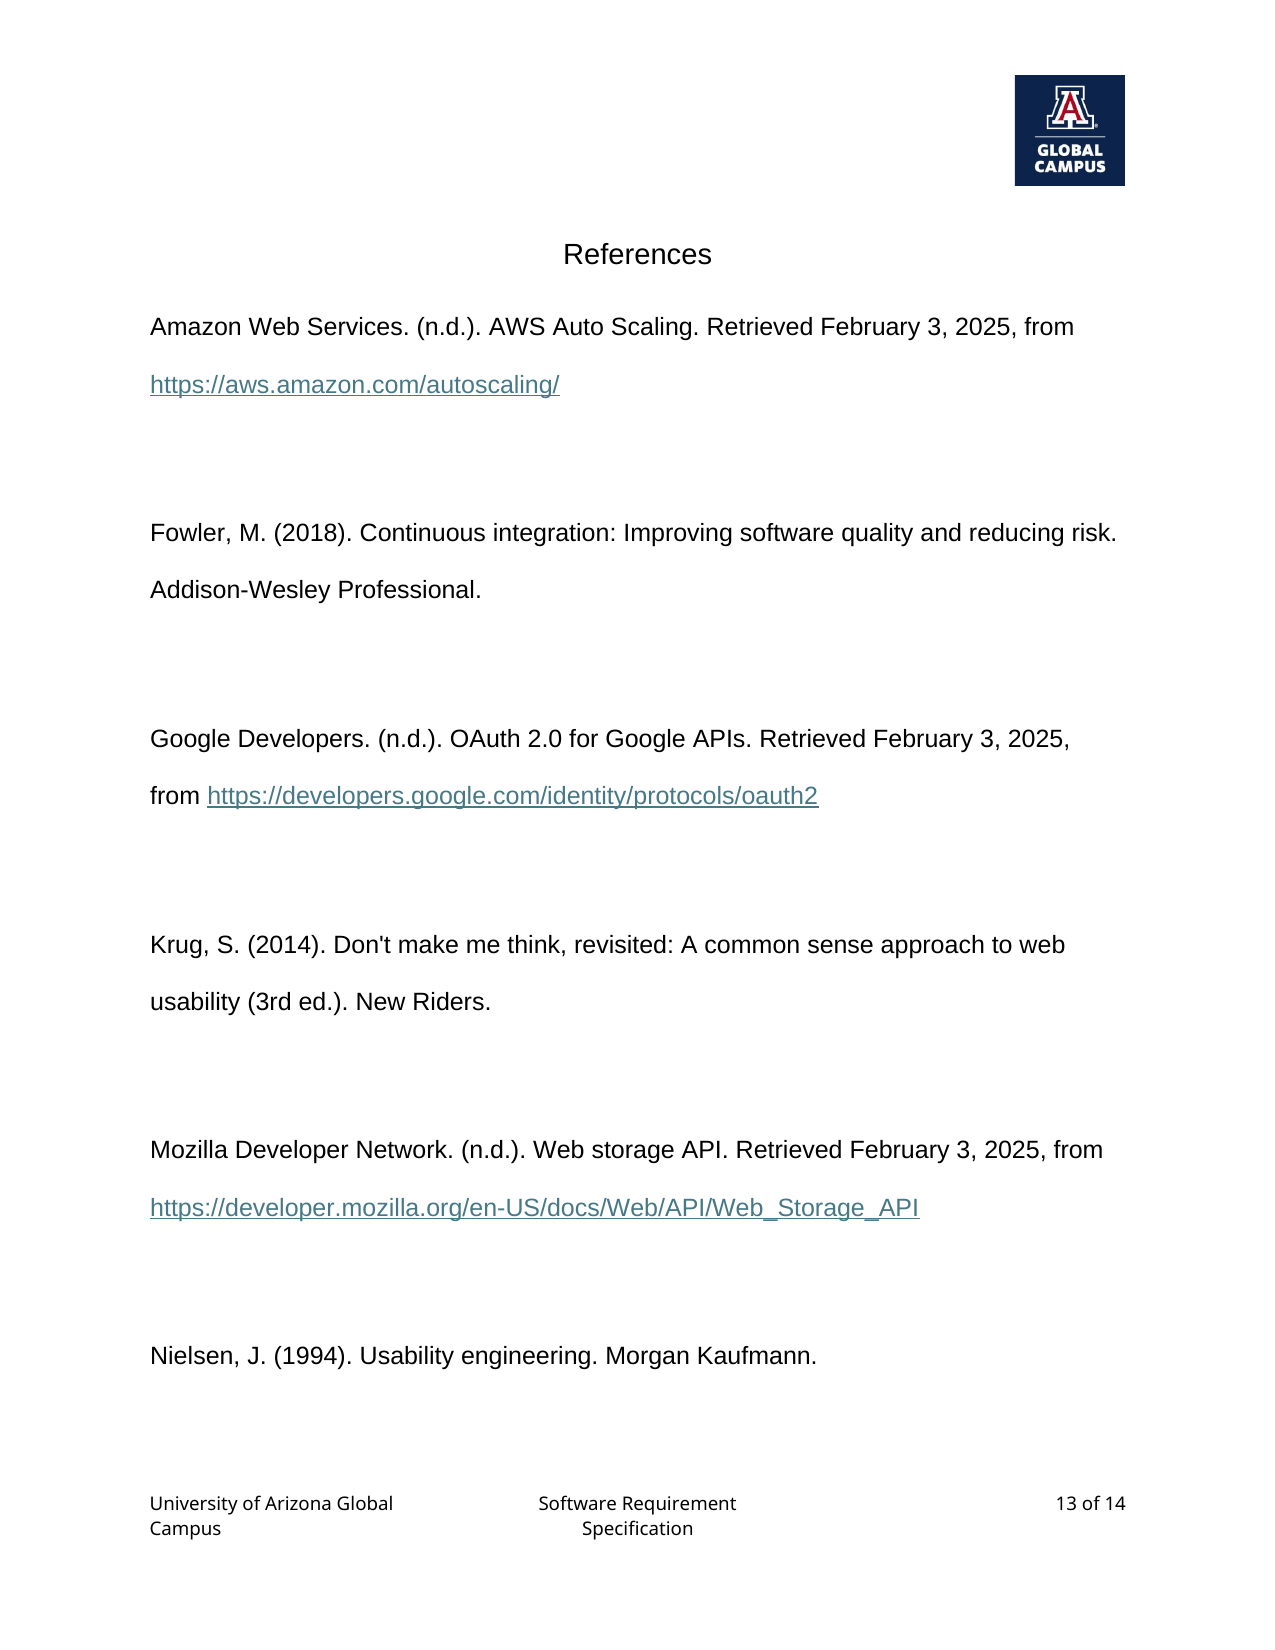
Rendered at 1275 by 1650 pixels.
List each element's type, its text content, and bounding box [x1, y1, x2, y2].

text Amazon Web Services. (n.d.). AWS Auto Scaling. Retrieved February 3, 2025, from https://aws.amazon.com/autoscaling/ [150, 312, 1125, 398]
text Fowler, M. (2018). Continuous integration: Improving software quality and reducing risk. Addison-Wesley Professional. [150, 518, 1125, 604]
text Mozilla Developer Network. (n.d.). Web storage API. Retrieved February 3, 2025, from https://developer.mozilla.org/en-US/docs/Web/API/Web_Storage_API [150, 1135, 1125, 1222]
text Nielsen, J. (1994). Usability engineering. Morgan Kaufmann. [150, 1341, 1125, 1370]
text Google Developers. (n.d.). OAuth 2.0 for Google APIs. Retrieved February 3, 2025, from https://developers.google.com/identity/protocols/oauth2 [150, 724, 1125, 810]
picture [1014, 75, 1125, 186]
subtitle References [150, 237, 1125, 270]
text Krug, S. (2014). Don't make me think, revisited: A common sense approach to web usability (3rd ed.). New Riders. [150, 929, 1125, 1016]
